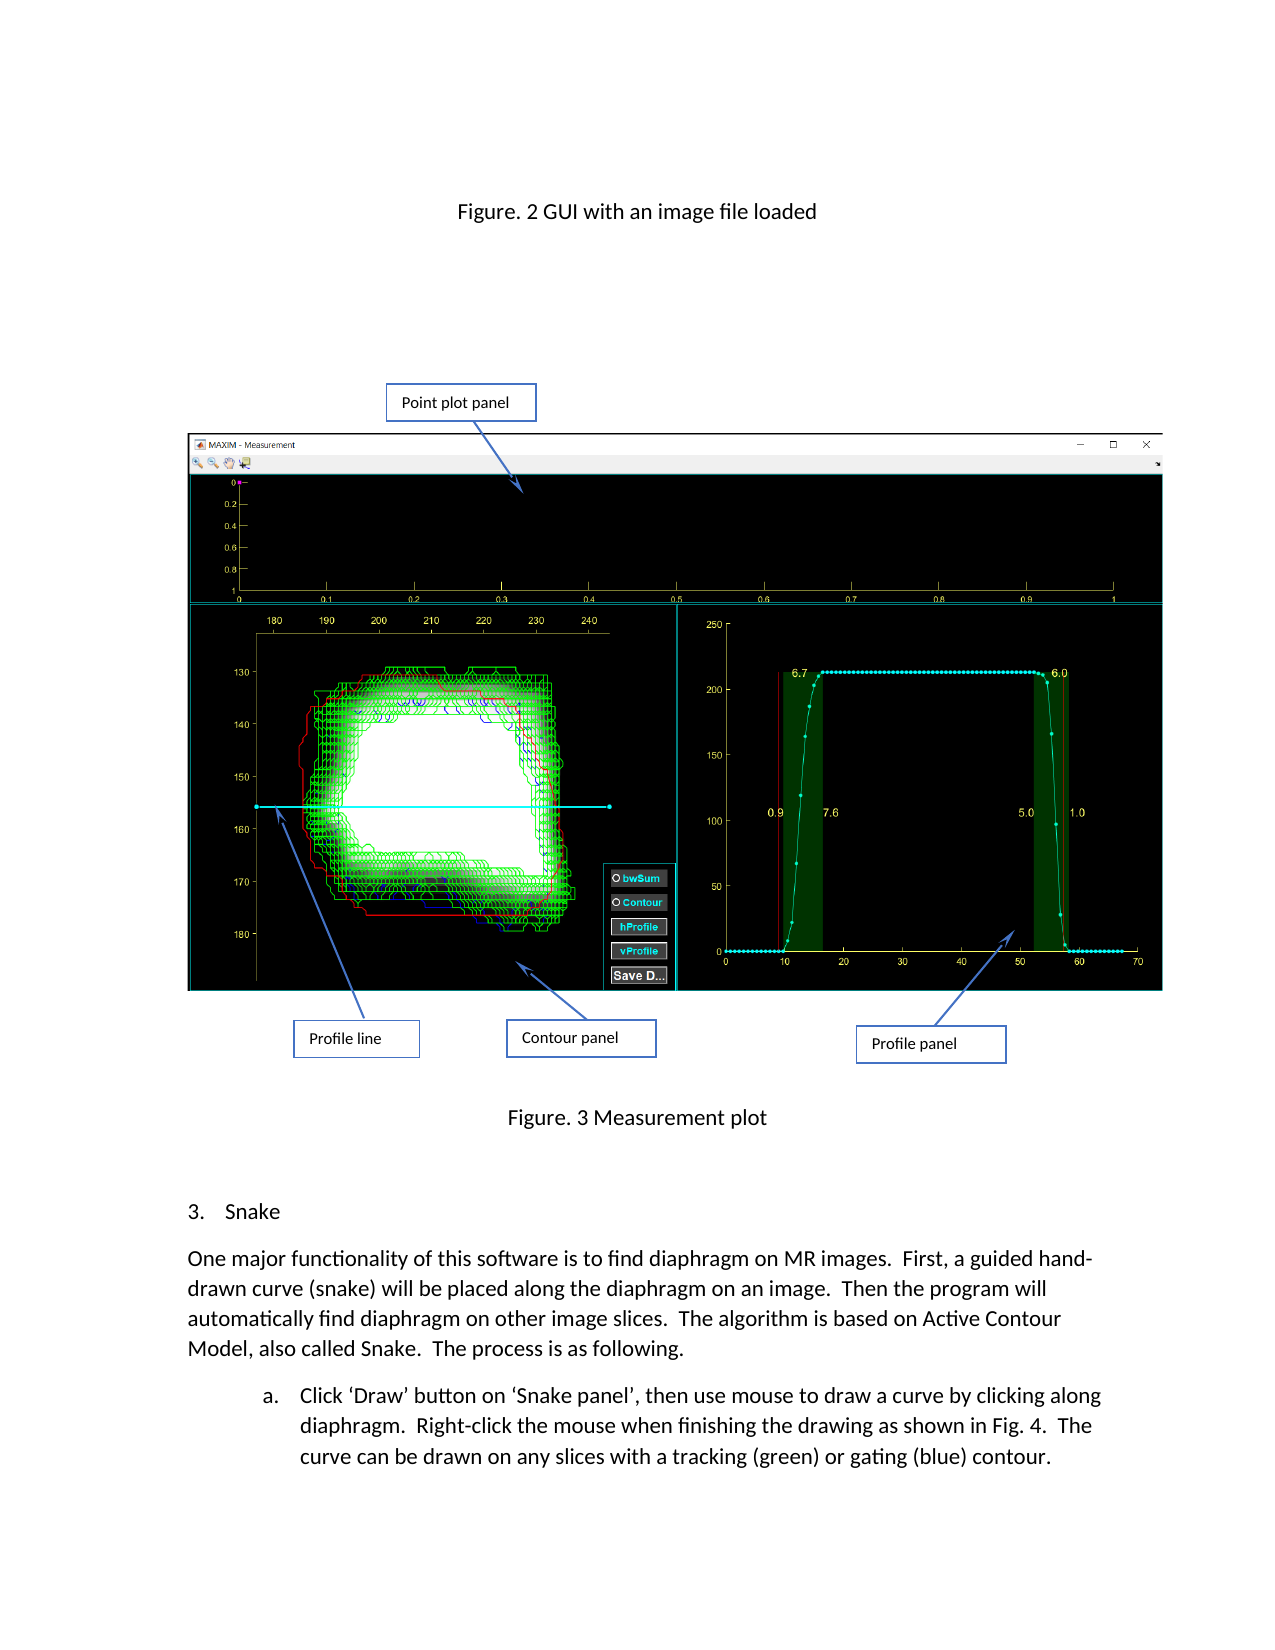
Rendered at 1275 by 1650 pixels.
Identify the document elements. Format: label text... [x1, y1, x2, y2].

list Snake [187, 1197, 1125, 1225]
text One major functionality of this software is to find diaphragm on MR images. First, a guided hand-drawn curve (snake) will be placed along the diaphragm on an image. Then the program will automatically find diaphragm on other image slices. The algorithm is based on Active Contour Model, also called Snake. The process is as following. [187, 1244, 1125, 1363]
list Click ‘Draw’ button on ‘Snake panel’, then use mouse to draw a curve by clicking along diaphragm. Right-click the mouse when finishing the drawing as shown in Fig. 4. The curve can be drawn on any slices with a tracking (green) or gating (blue) contour. [262, 1381, 1125, 1470]
text Figure. 3 Measurement plot [150, 1103, 1125, 1131]
text Figure. 2 GUI with an image file loaded [150, 197, 1125, 225]
picture [187, 433, 1163, 991]
